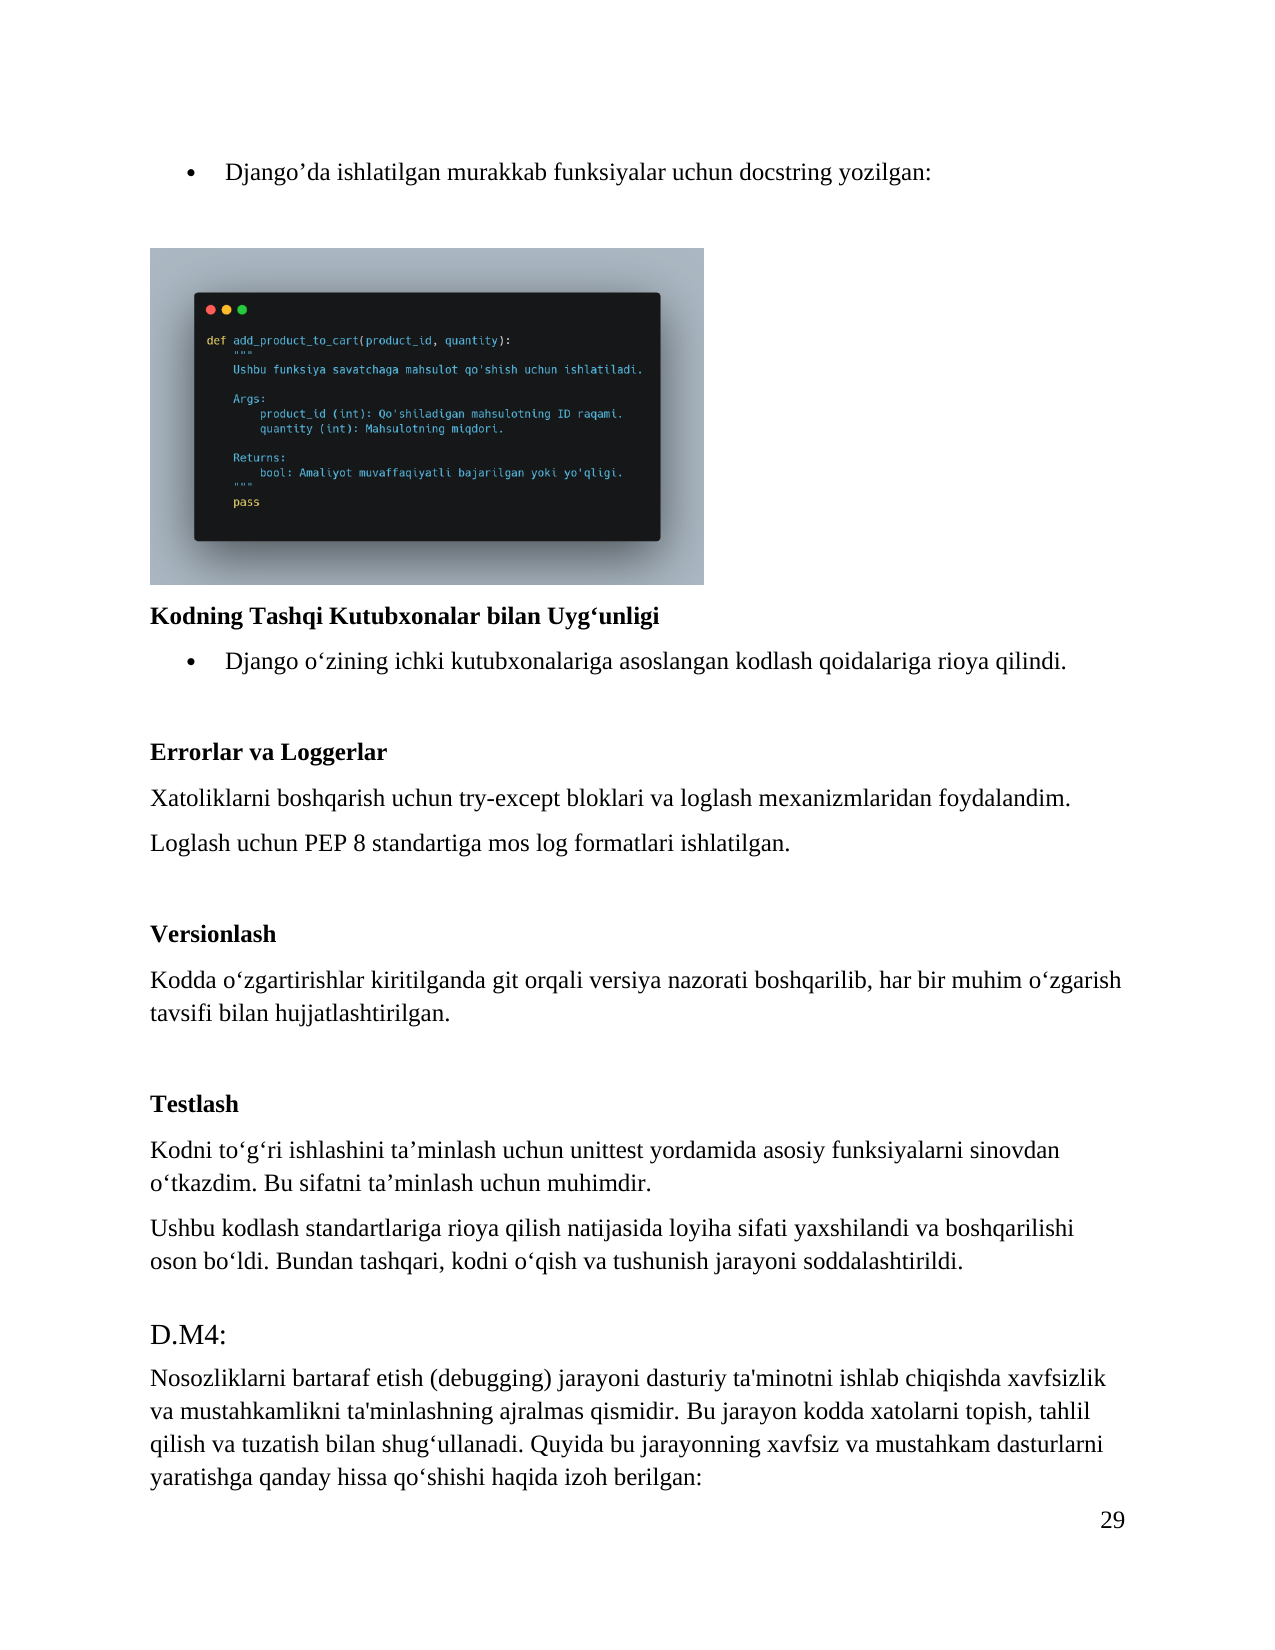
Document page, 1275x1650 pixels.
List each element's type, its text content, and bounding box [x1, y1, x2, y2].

text Xatoliklarni boshqarish uchun try-except bloklari va loglash mexanizmlaridan foydalandim. [150, 783, 1125, 812]
list Django o‘zining ichki kutubxonalariga asoslangan kodlash qoidalariga rioya qilindi. [187, 646, 1125, 675]
text Errorlar va Loggerlar [150, 737, 1125, 766]
text Testlash [150, 1089, 1125, 1118]
text Kodda o‘zgartirishlar kiritilganda git orqali versiya nazorati boshqarilib, har bir muhim o‘zgarish tavsifi bilan hujjatlashtirilgan. [150, 965, 1125, 1027]
text Kodni to‘g‘ri ishlashini ta’minlash uchun unittest yordamida asosiy funksiyalarni sinovdan o‘tkazdim. Bu sifatni ta’minlash uchun muhimdir. [150, 1135, 1125, 1196]
text Loglash uchun PEP 8 standartiga mos log formatlari ishlatilgan. [150, 828, 1125, 857]
text Kodning Tashqi Kutubxonalar bilan Uyg‘unligi [150, 601, 1125, 630]
text Versionlash [150, 919, 1125, 948]
text Ushbu kodlash standartlariga rioya qilish natijasida loyiha sifati yaxshilandi va boshqarilishi oson bo‘ldi. Bundan tashqari, kodni o‘qish va tushunish jarayoni soddalashtirildi. [150, 1213, 1125, 1275]
picture [150, 248, 704, 585]
subtitle D.M4: [150, 1317, 1125, 1350]
text Nosozliklarni bartaraf etish (debugging) jarayoni dasturiy ta'minotni ishlab chiqishda xavfsizlik va mustahkamlikni ta'minlashning ajralmas qismidir. Bu jarayon kodda xatolarni topish, tahlil qilish va tuzatish bilan shug‘ullanadi. Quyida bu jarayonning xavfsiz va mustahkam dasturlarni yaratishga qanday hissa qo‘shishi haqida izoh berilgan: [150, 1363, 1125, 1491]
list Django’da ishlatilgan murakkab funksiyalar uchun docstring yozilgan: [187, 157, 1125, 186]
